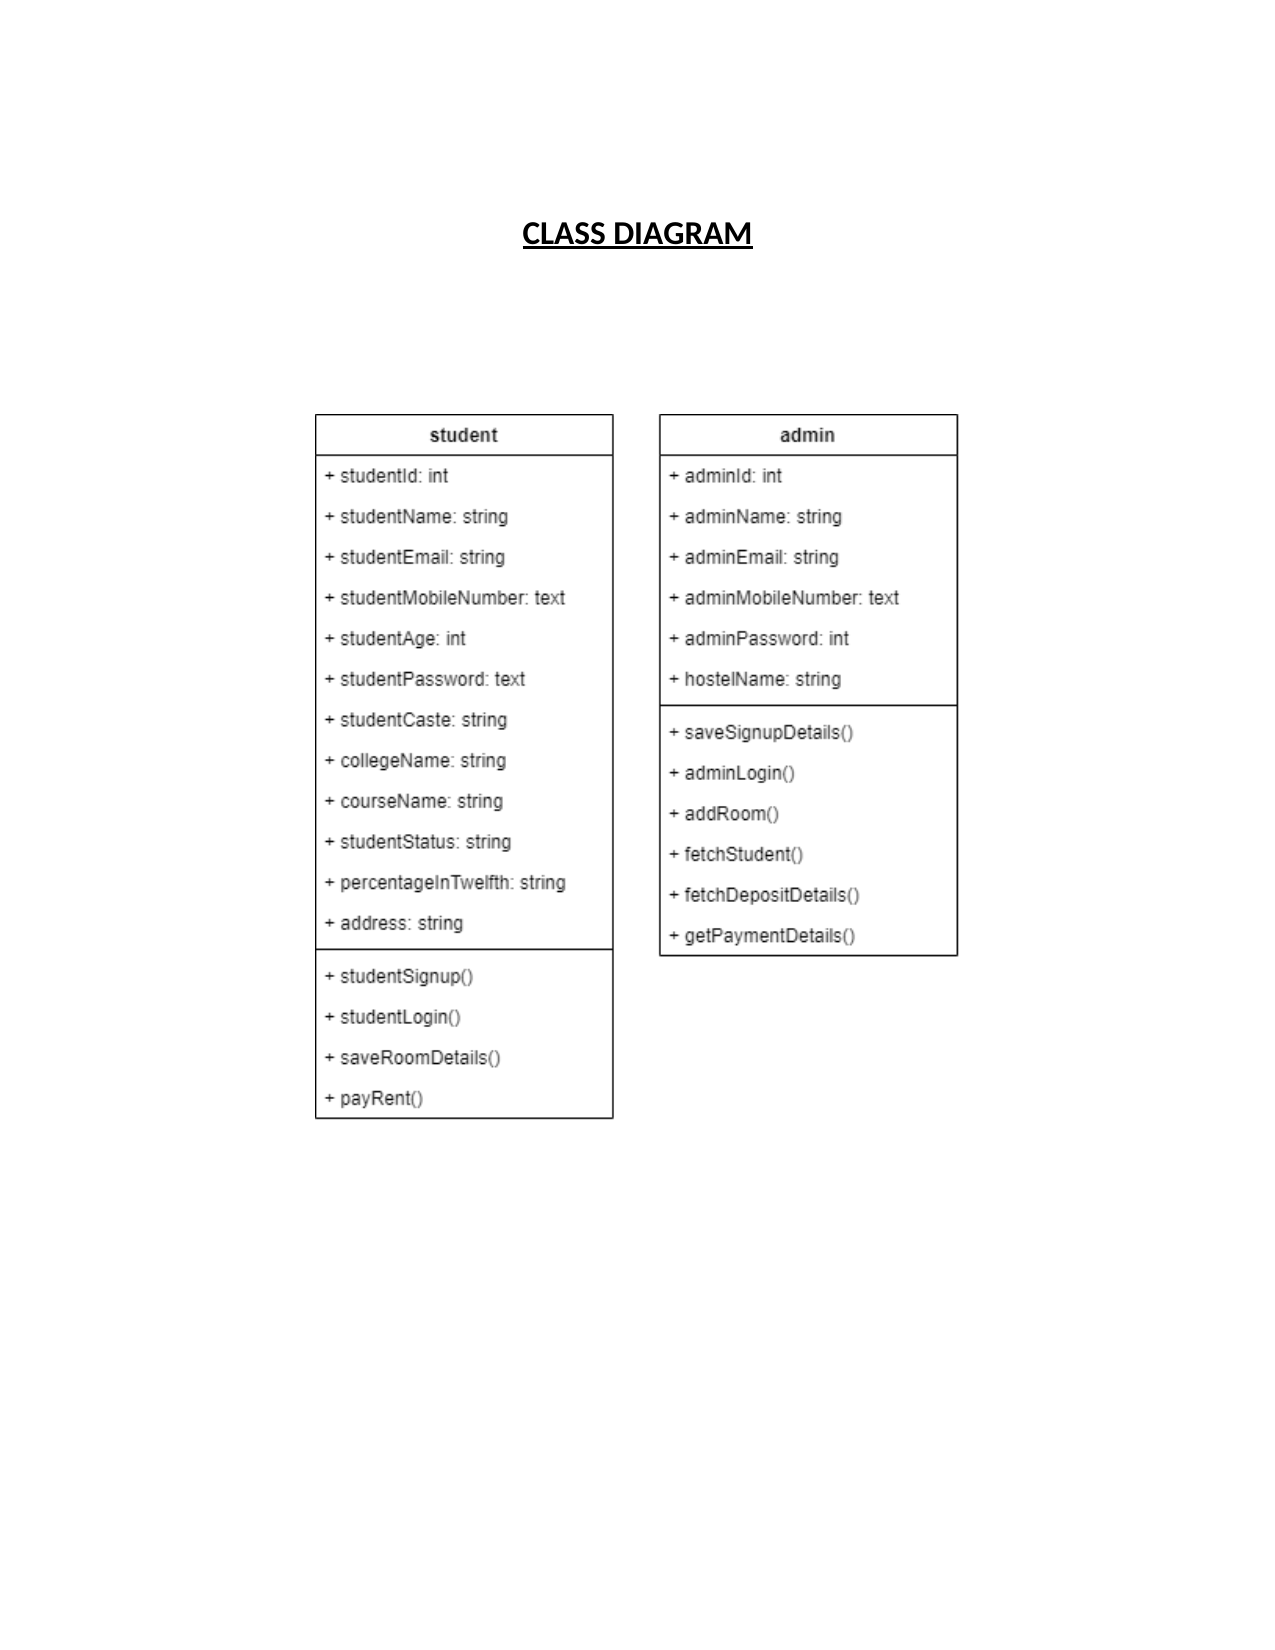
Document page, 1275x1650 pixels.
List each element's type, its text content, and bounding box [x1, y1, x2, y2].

picture [315, 414, 960, 1124]
text CLASS DIAGRAM [150, 212, 1125, 252]
